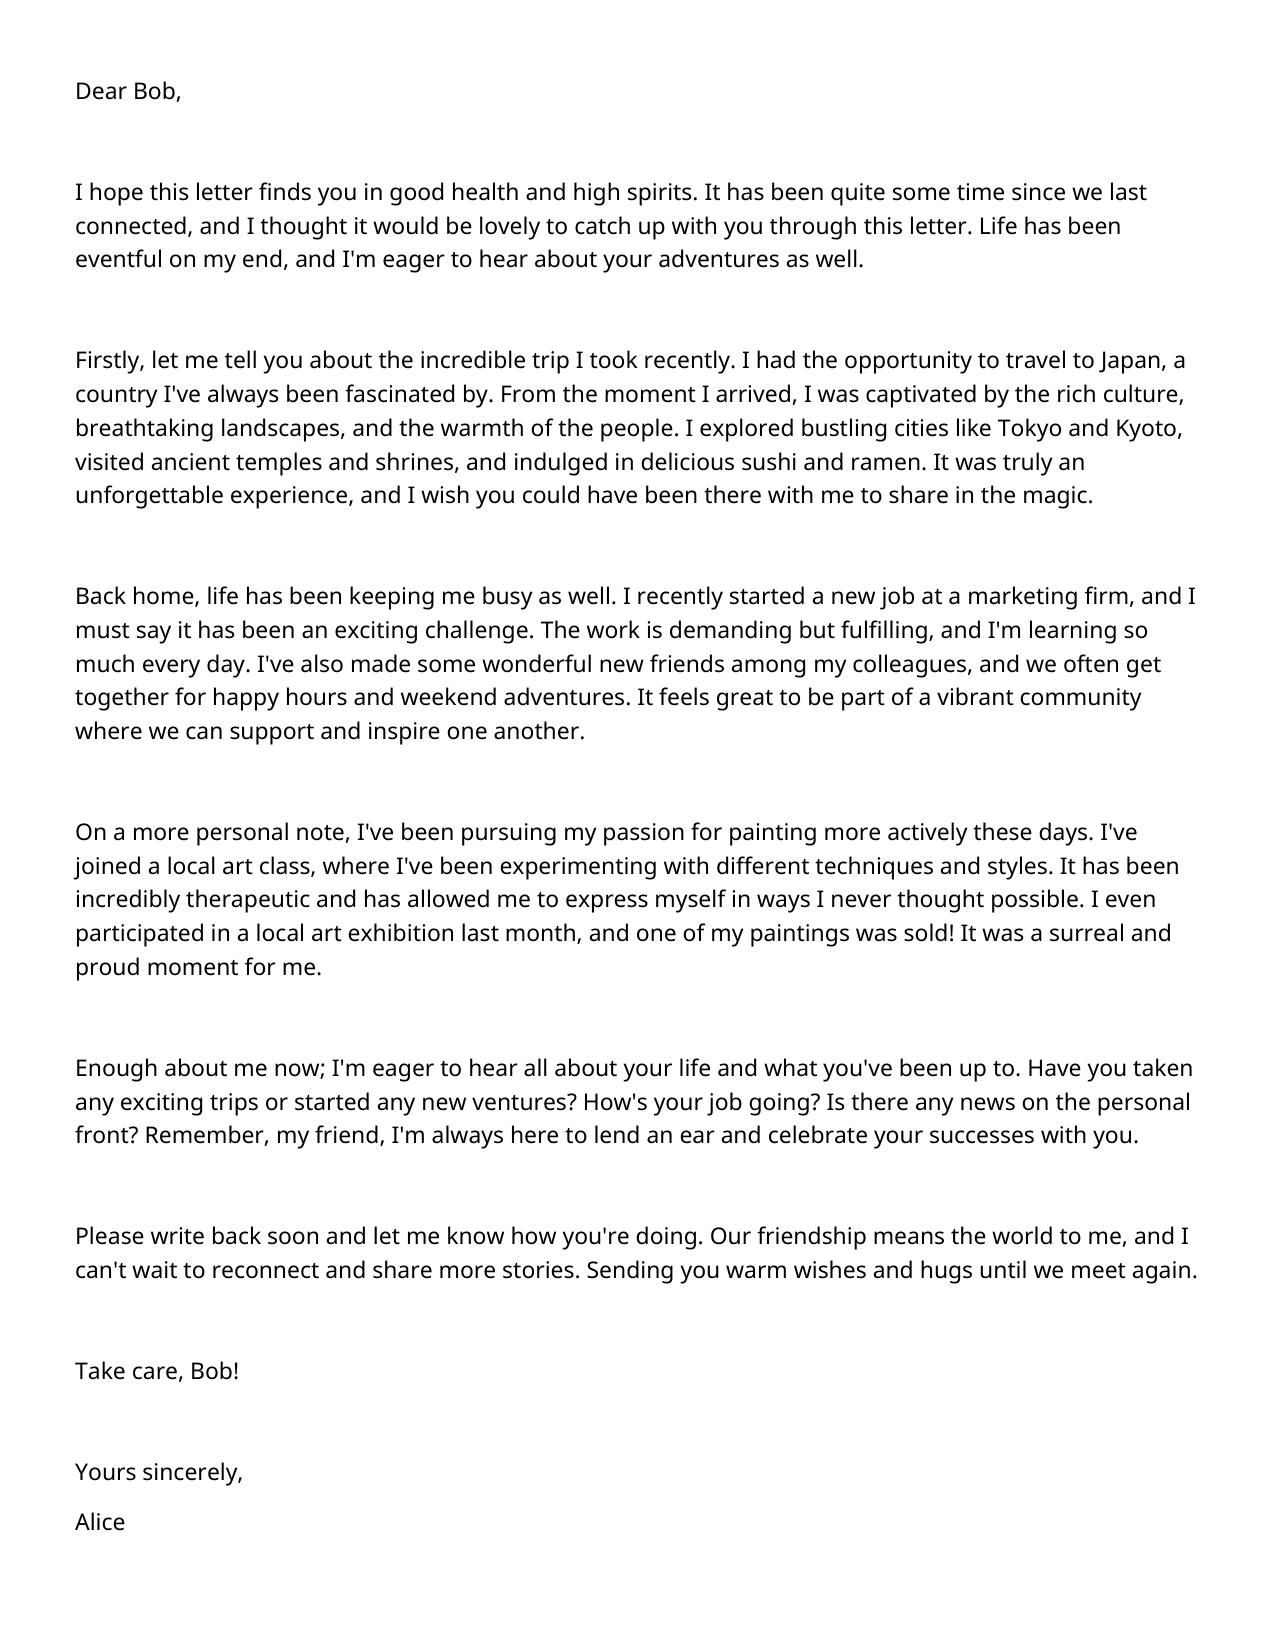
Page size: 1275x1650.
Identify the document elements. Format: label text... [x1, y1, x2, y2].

text I hope this letter finds you in good health and high spirits. It has been quite some time since we last connected, and I thought it would be lovely to catch up with you through this letter. Life has been eventful on my end, and I'm eager to hear about your adventures as well. [75, 176, 1200, 274]
text On a more personal note, I've been pursuing my passion for painting more actively these days. I've joined a local art class, where I've been experimenting with different techniques and styles. It has been incredibly therapeutic and has allowed me to express myself in ways I never thought possible. I even participated in a local art exhibition last month, and one of my paintings was sold! It was a surreal and proud moment for me. [75, 816, 1200, 982]
text Back home, life has been keeping me busy as well. I recently started a new job at a marketing firm, and I must say it has been an exciting challenge. The work is demanding but fulfilling, and I'm learning so much every day. I've also made some wonderful new friends among my colleagues, and we often get together for happy hours and weekend adventures. It feels great to be part of a vibrant community where we can support and inspire one another. [75, 580, 1200, 746]
text Please write back soon and let me know how you're doing. Our friendship means the world to me, and I can't wait to reconnect and share more stories. Sending you warm wishes and hugs until we meet again. [75, 1220, 1200, 1285]
text Firstly, let me tell you about the incredible trip I took recently. I had the opportunity to travel to Japan, a country I've always been fascinated by. From the moment I arrived, I was captivated by the rich culture, breathtaking landscapes, and the warmth of the people. I explored bustling cities like Tokyo and Kyoto, visited ancient temples and shrines, and indulged in delicious sushi and ramen. It was truly an unforgettable experience, and I wish you could have been there with me to share in the magic. [75, 344, 1200, 510]
text Dear Bob, [75, 75, 1200, 106]
text Enough about me now; I'm eager to hear all about your life and what you've been up to. Have you taken any exciting trips or started any new ventures? How's your job going? Is there any news on the personal front? Remember, my friend, I'm always here to lend an ear and celebrate your successes with you. [75, 1052, 1200, 1150]
text Take care, Bob! [75, 1354, 1200, 1386]
text Alice [75, 1506, 1200, 1537]
text Yours sincerely, [75, 1455, 1200, 1487]
